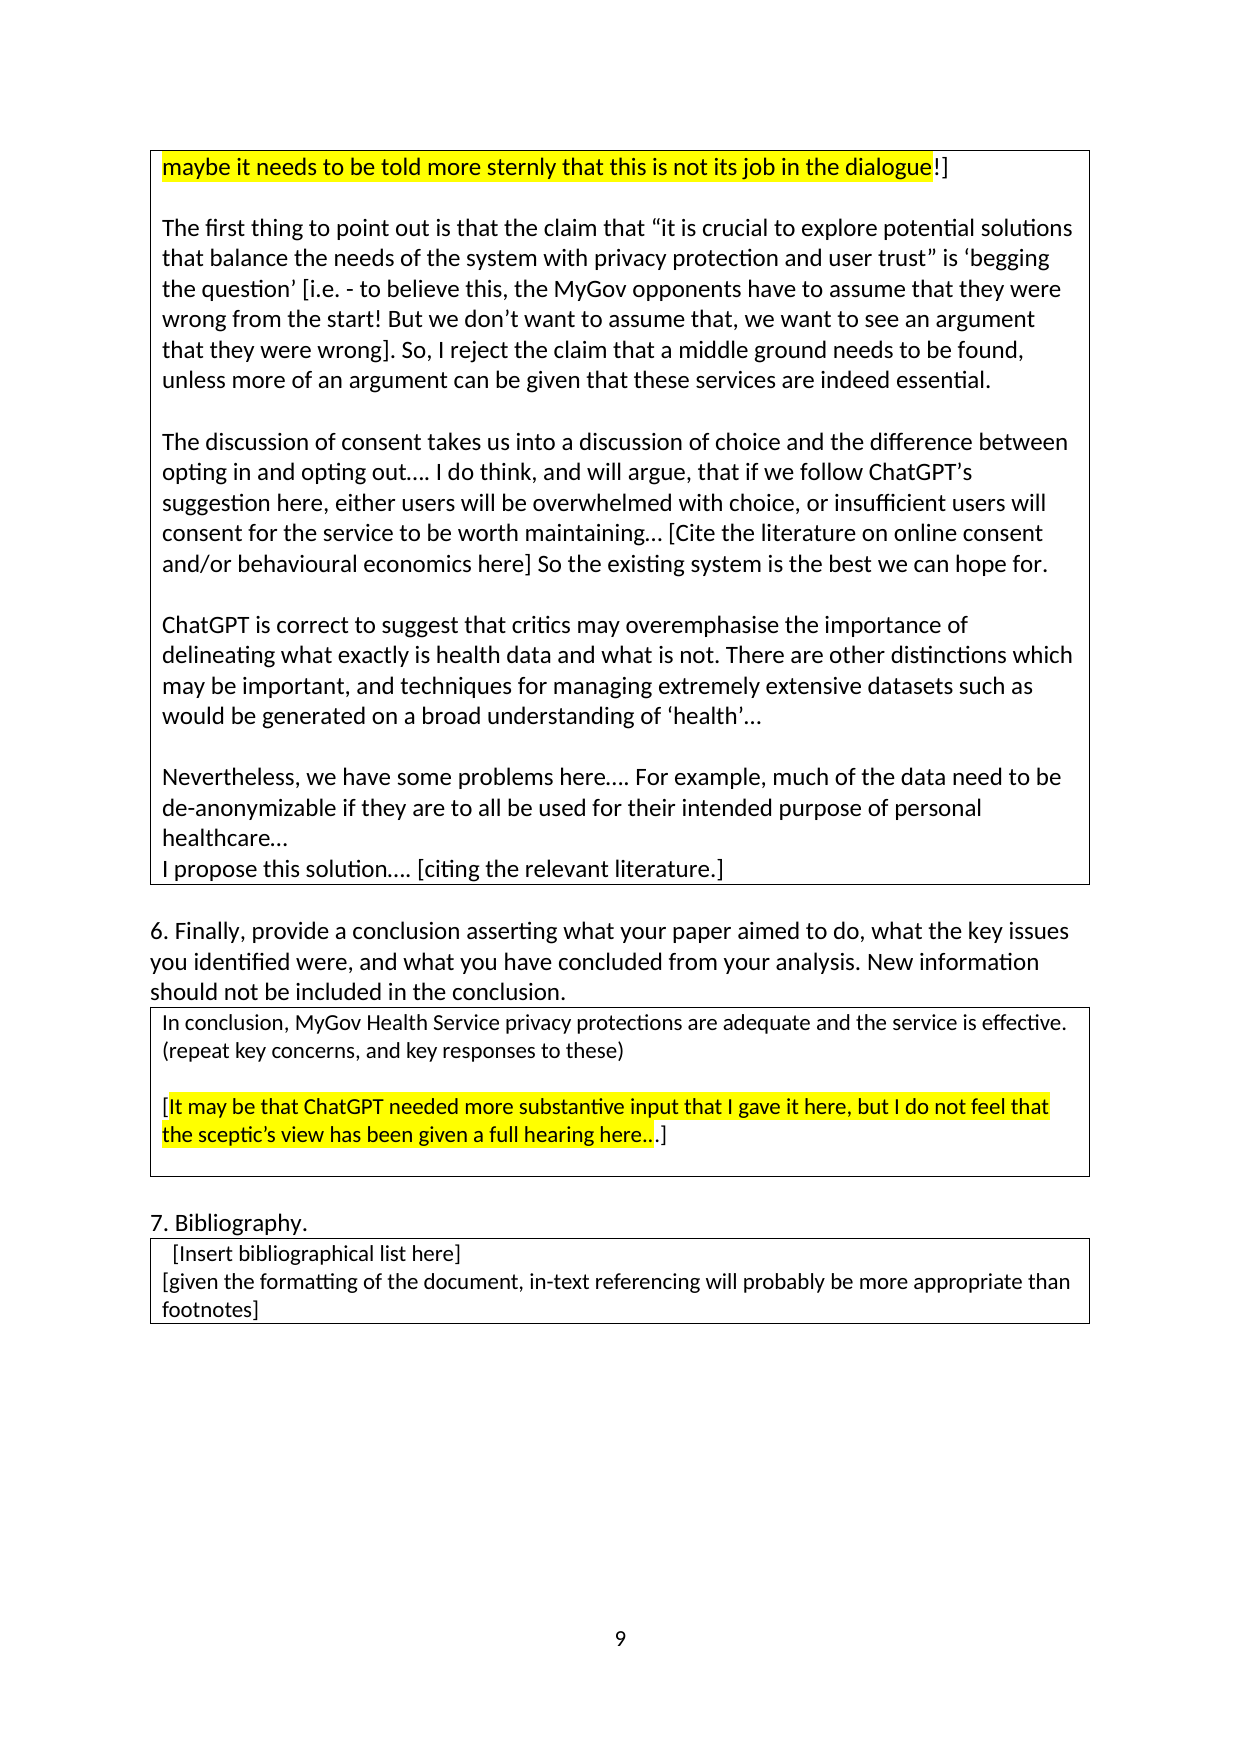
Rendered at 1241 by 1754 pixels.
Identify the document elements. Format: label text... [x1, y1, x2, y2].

text 7. Bibliography. [150, 1207, 1090, 1238]
table_header In conclusion, MyGov Health Service privacy protections are adequate and the service is effective. (repeat key concerns, and key responses to these) [It may be that ChatGPT needed more substantive input that I gave it here, but I do not feel that the sceptic’s view has been given a full hearing here...] [151, 1008, 1089, 1176]
table_header [Insert bibliographical list here] [given the formatting of the document, in-text referencing will probably be more appropriate than footnotes] [151, 1239, 1089, 1323]
text 6. Finally, provide a conclusion asserting what your paper aimed to do, what the key issues you identified were, and what you have concluded from your analysis. New information should not be included in the conclusion. [150, 915, 1090, 1007]
